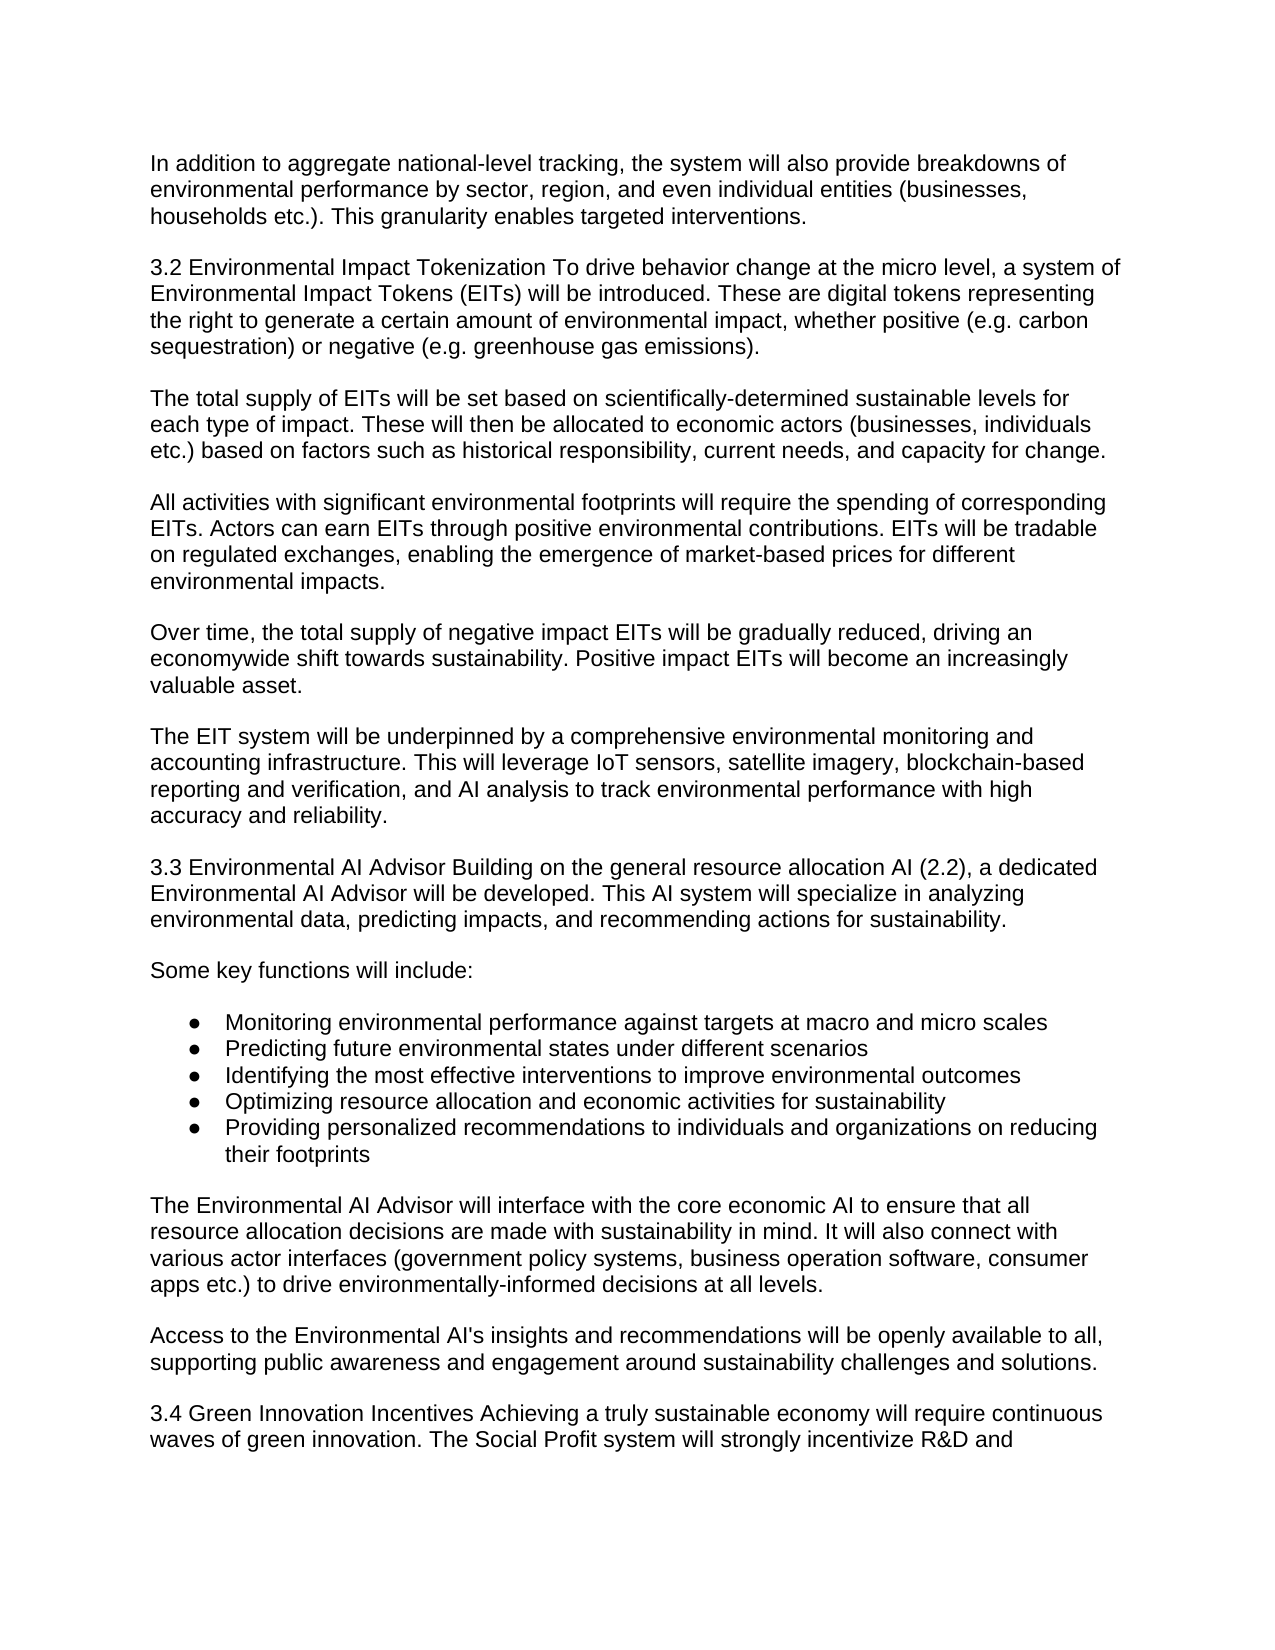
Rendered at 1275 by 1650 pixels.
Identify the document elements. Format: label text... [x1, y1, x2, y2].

text All activities with significant environmental footprints will require the spending of corresponding EITs. Actors can earn EITs through positive environmental contributions. EITs will be tradable on regulated exchanges, enabling the emergence of market-based prices for different environmental impacts. [150, 488, 1125, 594]
text 3.2 Environmental Impact Tokenization To drive behavior change at the micro level, a system of Environmental Impact Tokens (EITs) will be introduced. These are digital tokens representing the right to generate a certain amount of environmental impact, whether positive (e.g. carbon sequestration) or negative (e.g. greenhouse gas emissions). [150, 254, 1125, 359]
text The EIT system will be underpinned by a comprehensive environmental monitoring and accounting infrastructure. This will leverage IoT sensors, satellite imagery, blockchain-based reporting and verification, and AI analysis to track environmental performance with high accuracy and reliability. [150, 723, 1125, 828]
list Monitoring environmental performance against targets at macro and micro scales [187, 1009, 1125, 1035]
text Access to the Environmental AI's insights and recommendations will be openly available to all, supporting public awareness and engagement around sustainability challenges and solutions. [150, 1322, 1125, 1375]
text Some key functions will include: [150, 957, 1125, 984]
text The Environmental AI Advisor will interface with the core economic AI to ensure that all resource allocation decisions are made with sustainability in mind. It will also connect with various actor interfaces (government policy systems, business operation software, consumer apps etc.) to drive environmentally-informed decisions at all levels. [150, 1192, 1125, 1297]
list Optimizing resource allocation and economic activities for sustainability [187, 1088, 1125, 1114]
list Providing personalized recommendations to individuals and organizations on reducing their footprints [187, 1114, 1125, 1167]
text Over time, the total supply of negative impact EITs will be gradually reduced, driving an economywide shift towards sustainability. Positive impact EITs will become an increasingly valuable asset. [150, 619, 1125, 698]
list Predicting future environmental states under different scenarios [187, 1035, 1125, 1062]
list Identifying the most effective interventions to improve environmental outcomes [187, 1062, 1125, 1088]
text 3.3 Environmental AI Advisor Building on the general resource allocation AI (2.2), a dedicated Environmental AI Advisor will be developed. This AI system will specialize in analyzing environmental data, predicting impacts, and recommending actions for sustainability. [150, 853, 1125, 932]
text The total supply of EITs will be set based on scientifically-determined sustainable levels for each type of impact. These will then be allocated to economic actors (businesses, individuals etc.) based on factors such as historical responsibility, current needs, and capacity for change. [150, 384, 1125, 463]
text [150, 1400, 1125, 1453]
text In addition to aggregate national-level tracking, the system will also provide breakdowns of environmental performance by sector, region, and even individual entities (businesses, households etc.). This granularity enables targeted interventions. [150, 150, 1125, 229]
